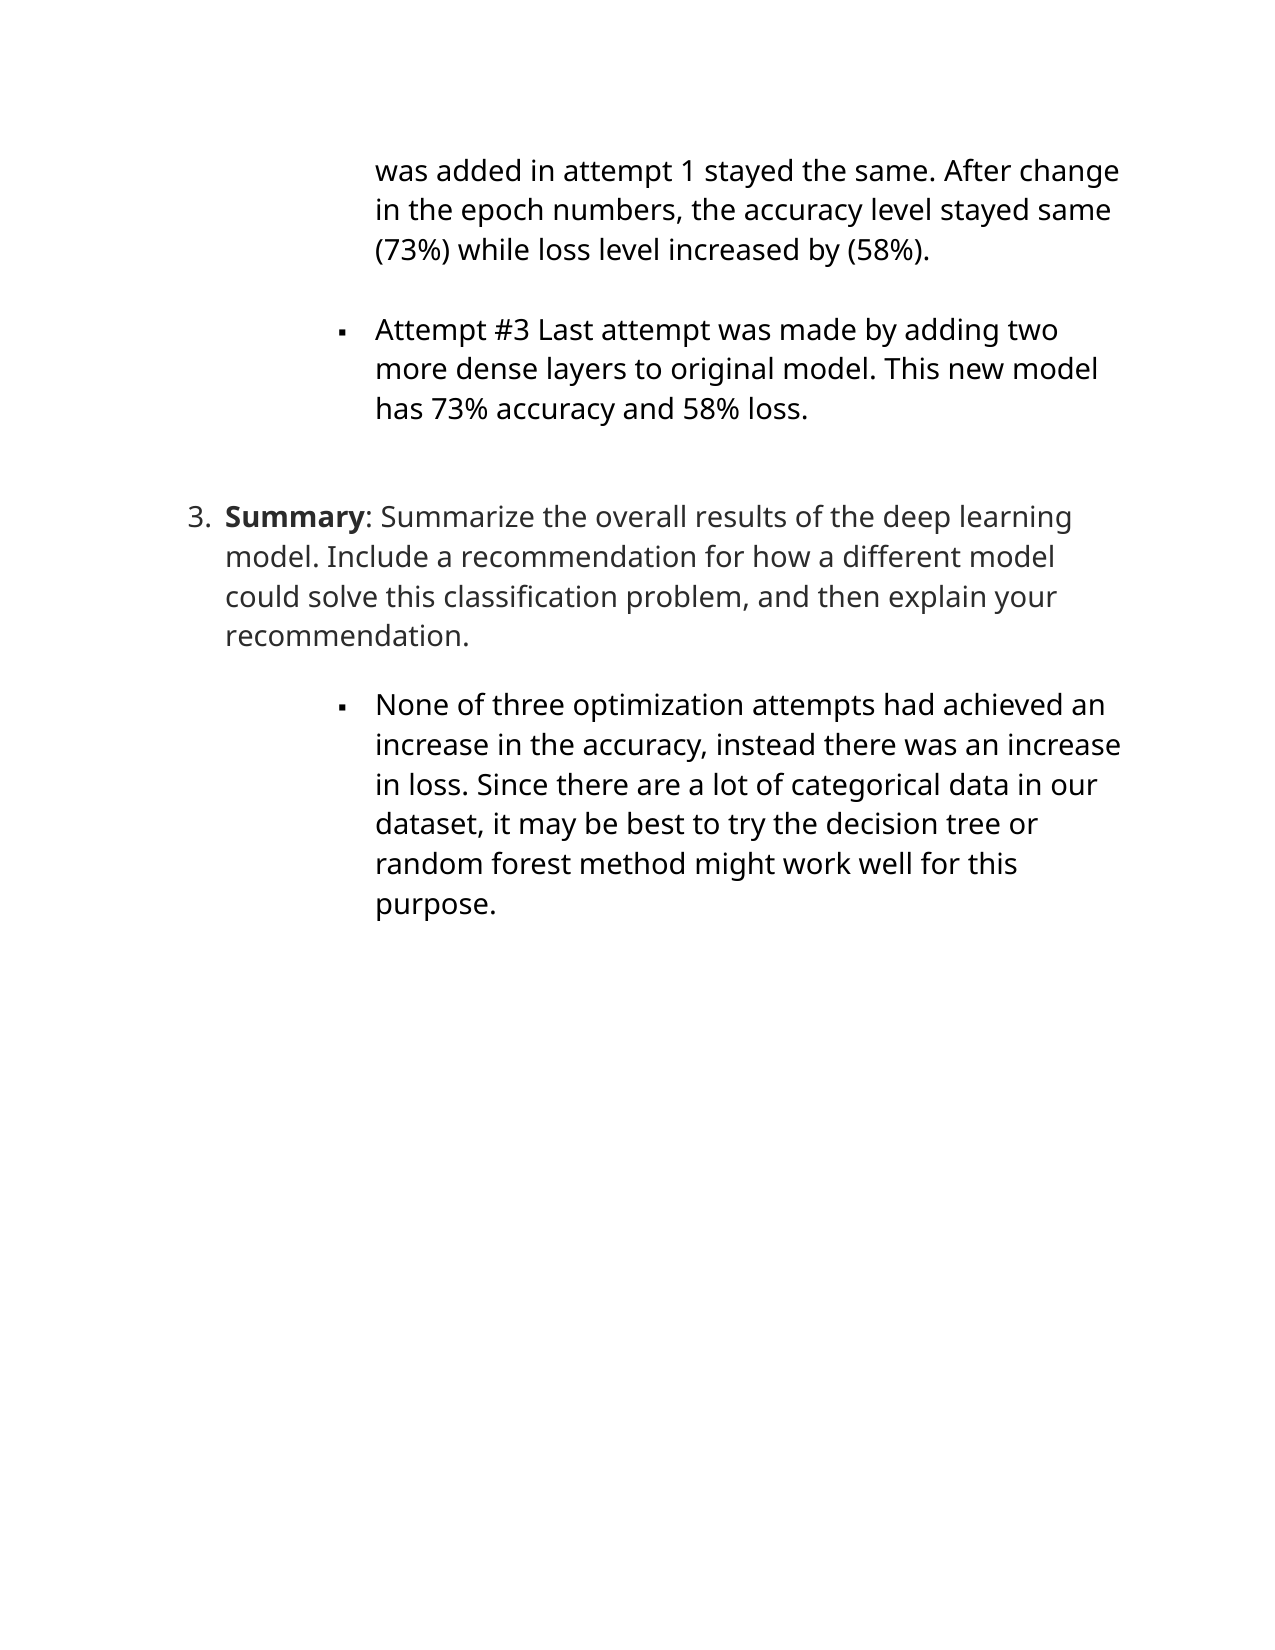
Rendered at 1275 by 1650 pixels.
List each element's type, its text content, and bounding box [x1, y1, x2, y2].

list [337, 150, 1125, 269]
list Summary: Summarize the overall results of the deep learning model. Include a recommendation for how a different model could solve this classification problem, and then explain your recommendation. [187, 497, 1125, 655]
list Attempt #3 Last attempt was made by adding two more dense layers to original model. This new model has 73% accuracy and 58% loss. [337, 309, 1125, 428]
list None of three optimization attempts had achieved an increase in the accuracy, instead there was an increase in loss. Since there are a lot of categorical data in our dataset, it may be best to try the decision tree or random forest method might work well for this purpose. [337, 684, 1125, 923]
